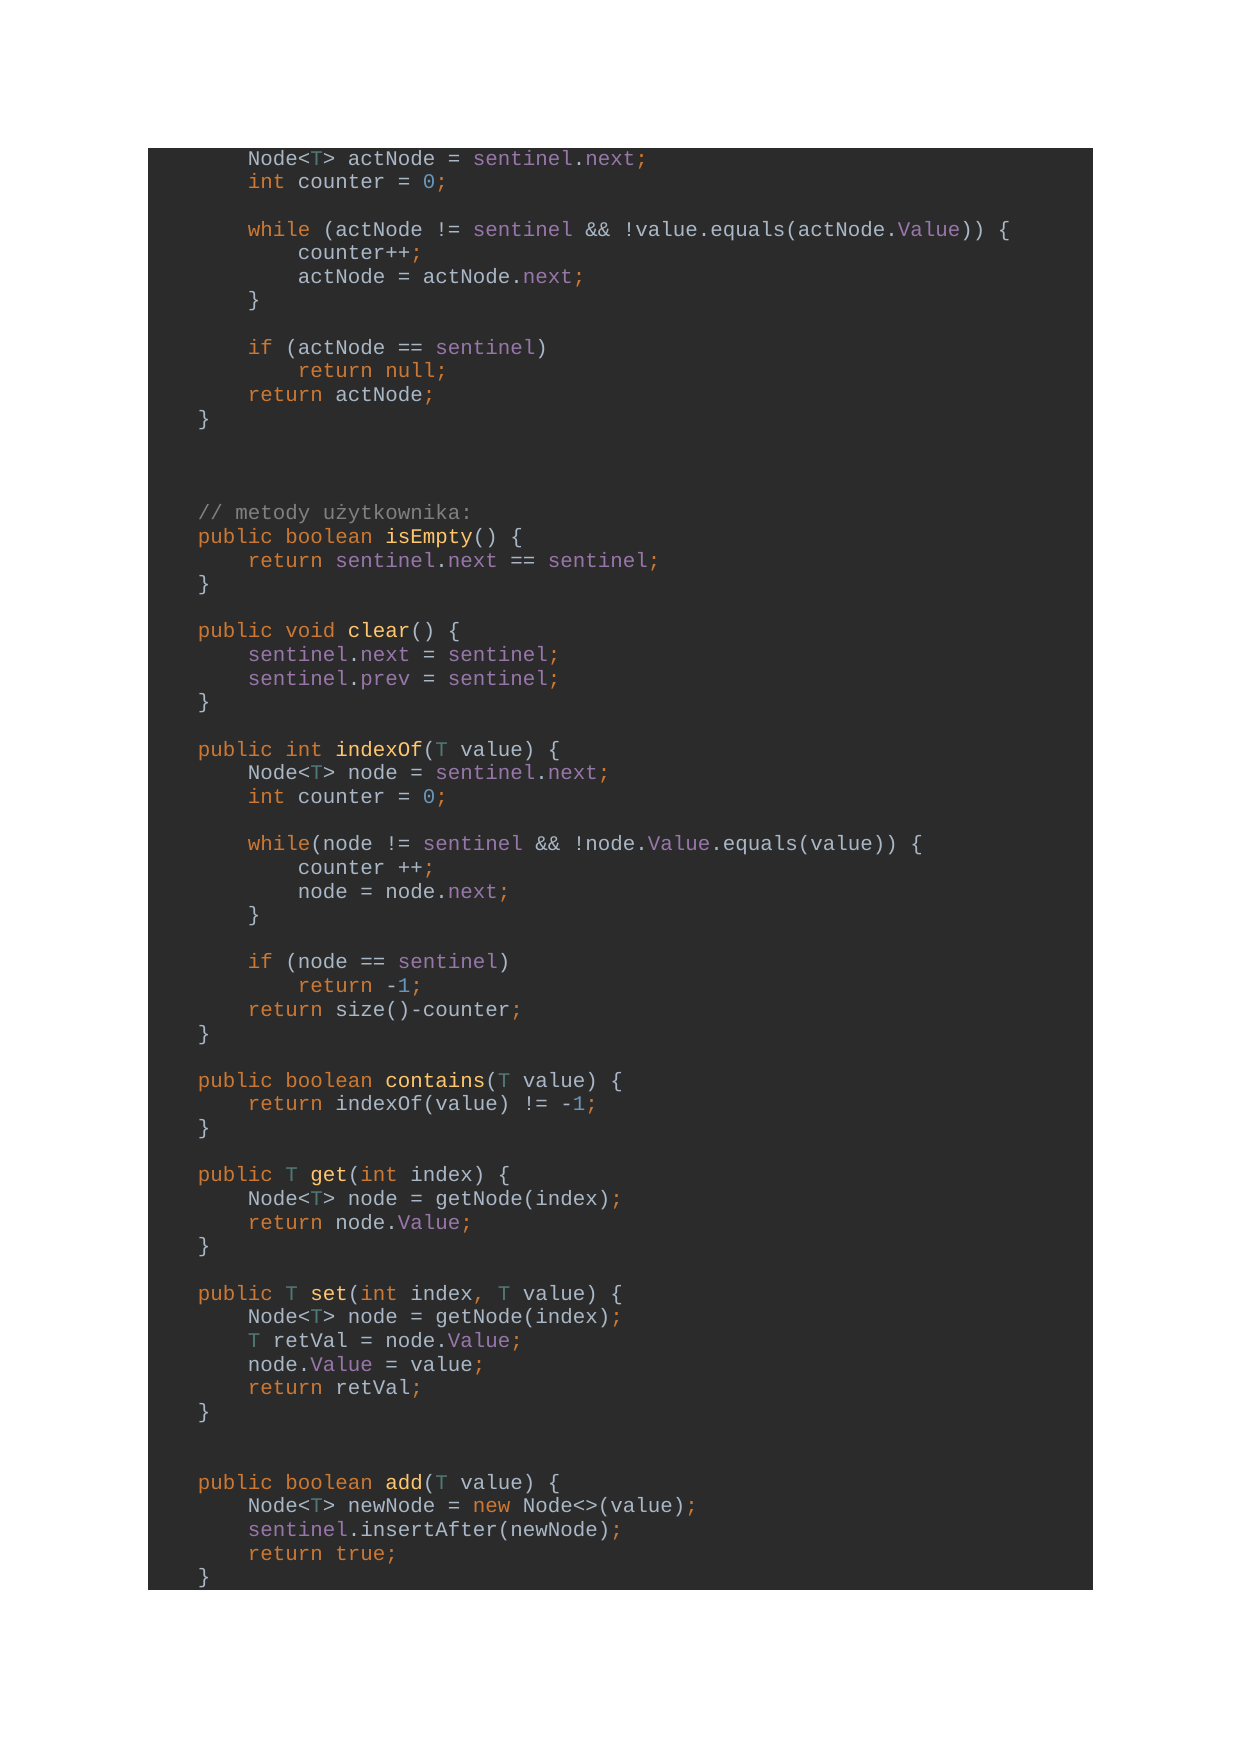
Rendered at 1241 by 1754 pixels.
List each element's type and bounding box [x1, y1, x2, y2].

text [148, 148, 1093, 1590]
